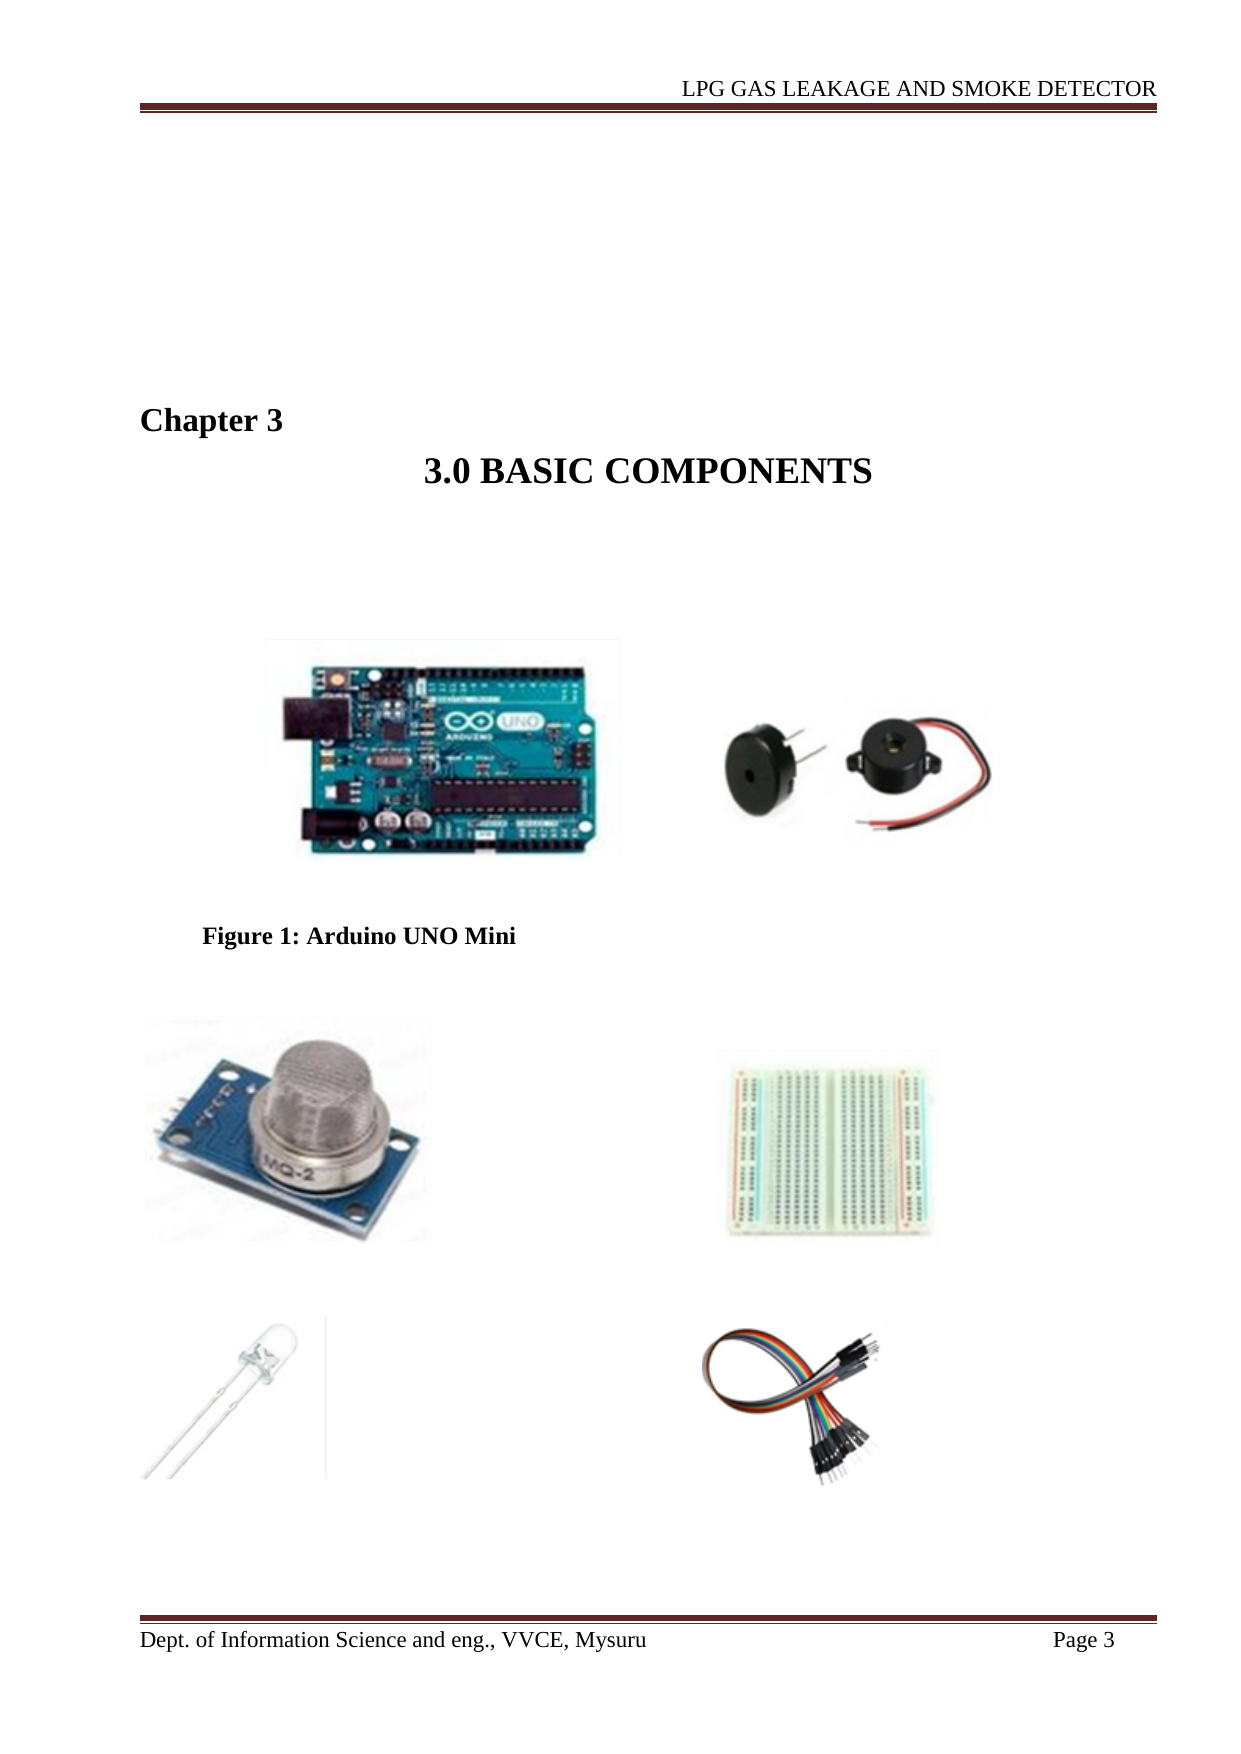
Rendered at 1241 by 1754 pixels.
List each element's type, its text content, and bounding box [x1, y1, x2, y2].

picture [139, 1014, 432, 1248]
picture [716, 1050, 948, 1248]
subtitle 3.0 BASIC COMPONENTS [139, 448, 1157, 491]
picture [702, 1313, 890, 1492]
picture [139, 1316, 328, 1492]
subtitle Chapter 3 [139, 400, 1157, 438]
picture [723, 695, 995, 860]
